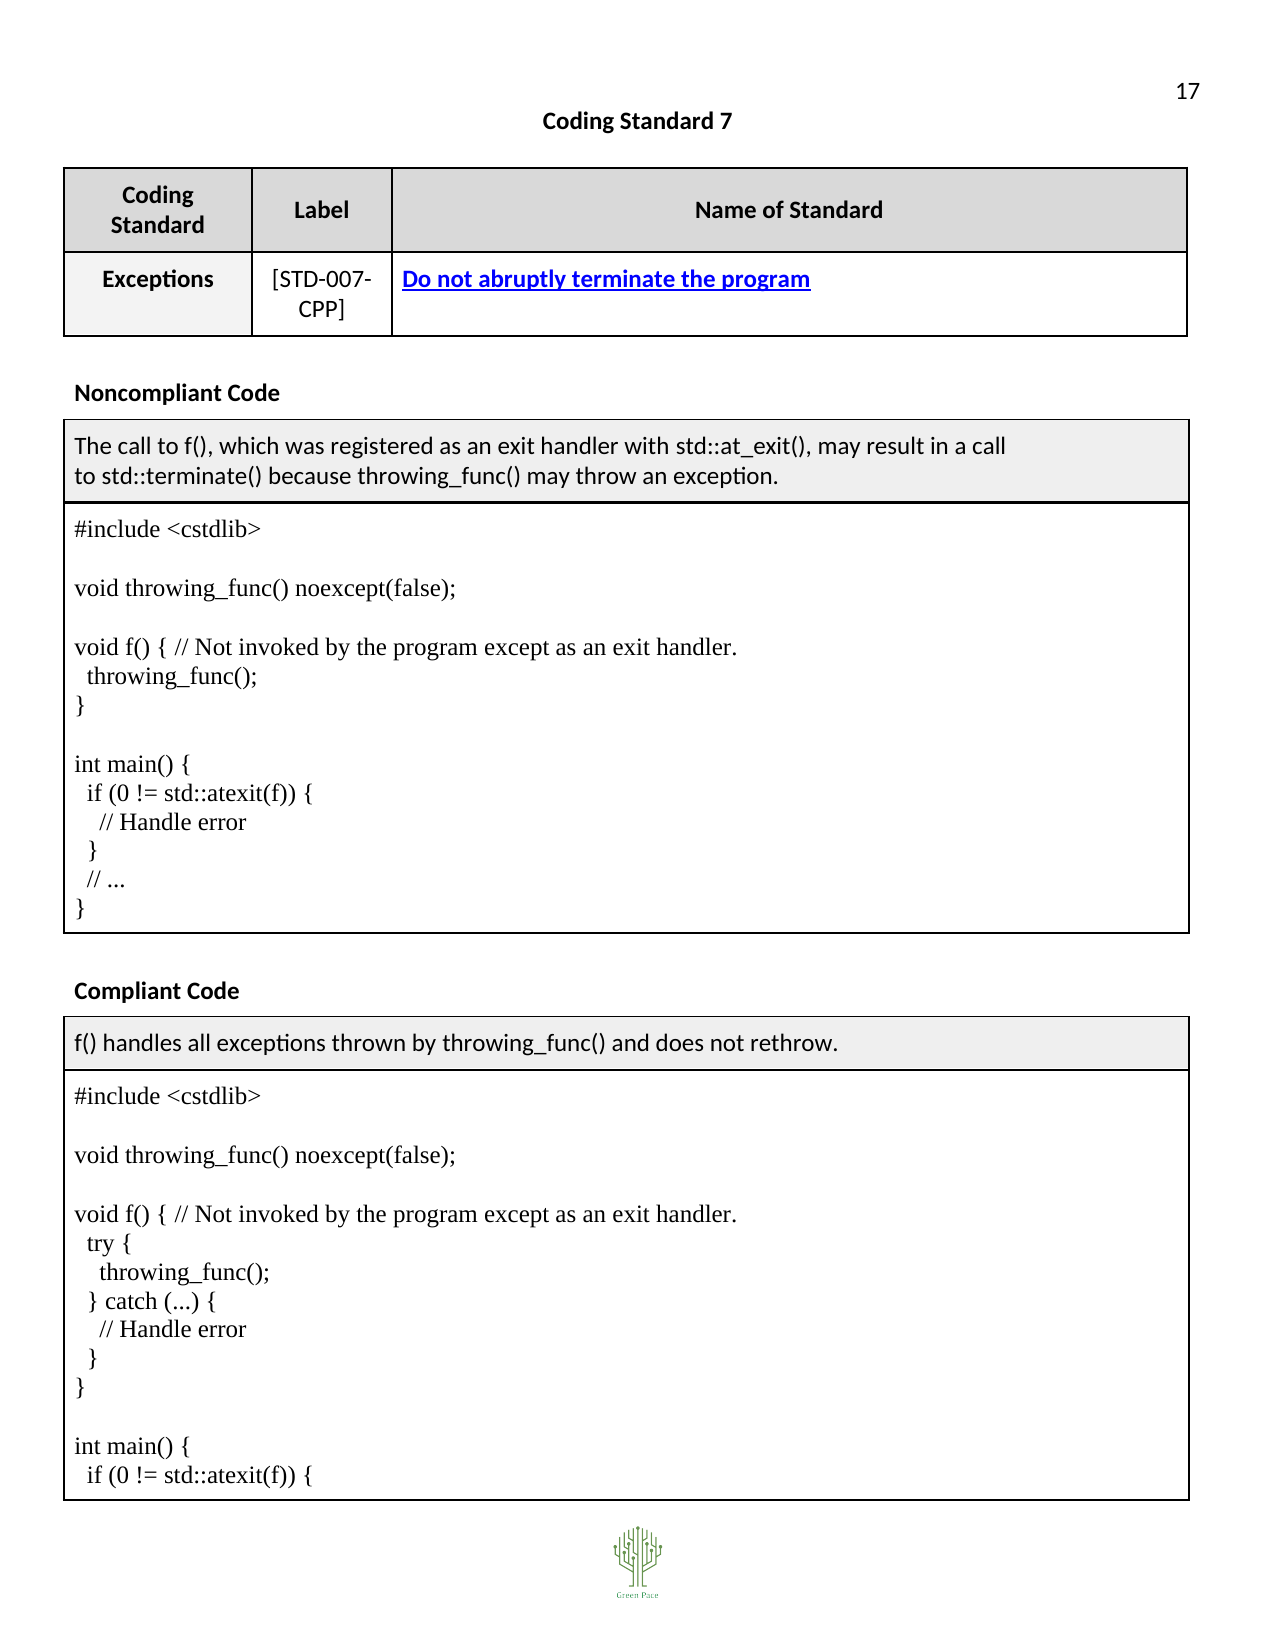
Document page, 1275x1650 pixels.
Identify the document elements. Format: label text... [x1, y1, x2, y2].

table_cell The call to f(), which was registered as an exit handler with std::at_exit(), may result in a call to std::terminate() because throwing_func() may throw an exception. [65, 420, 1188, 501]
table_header Label [253, 169, 391, 251]
table_cell Do not abruptly terminate the program [393, 253, 1186, 334]
table_cell [STD-007-CPP] [253, 253, 391, 334]
table_cell f() handles all exceptions thrown by throwing_func() and does not rethrow. [65, 1017, 1188, 1068]
picture [605, 1521, 670, 1606]
subtitle Coding Standard 7 [75, 106, 1200, 136]
table_header Noncompliant Code [64, 367, 1189, 418]
table_header Coding Standard [65, 169, 251, 251]
table_header Compliant Code [64, 965, 1189, 1016]
table_cell #include <cstdlib> void throwing_func() noexcept(false); void f() { // Not invoked by the program except as an exit handler. throwing_func(); } int main() { if (0 != std::atexit(f)) { // Handle error } // ... } [65, 504, 1188, 932]
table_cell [65, 1071, 1188, 1499]
table_cell Exceptions [65, 253, 251, 334]
table_header Name of Standard [393, 169, 1186, 251]
